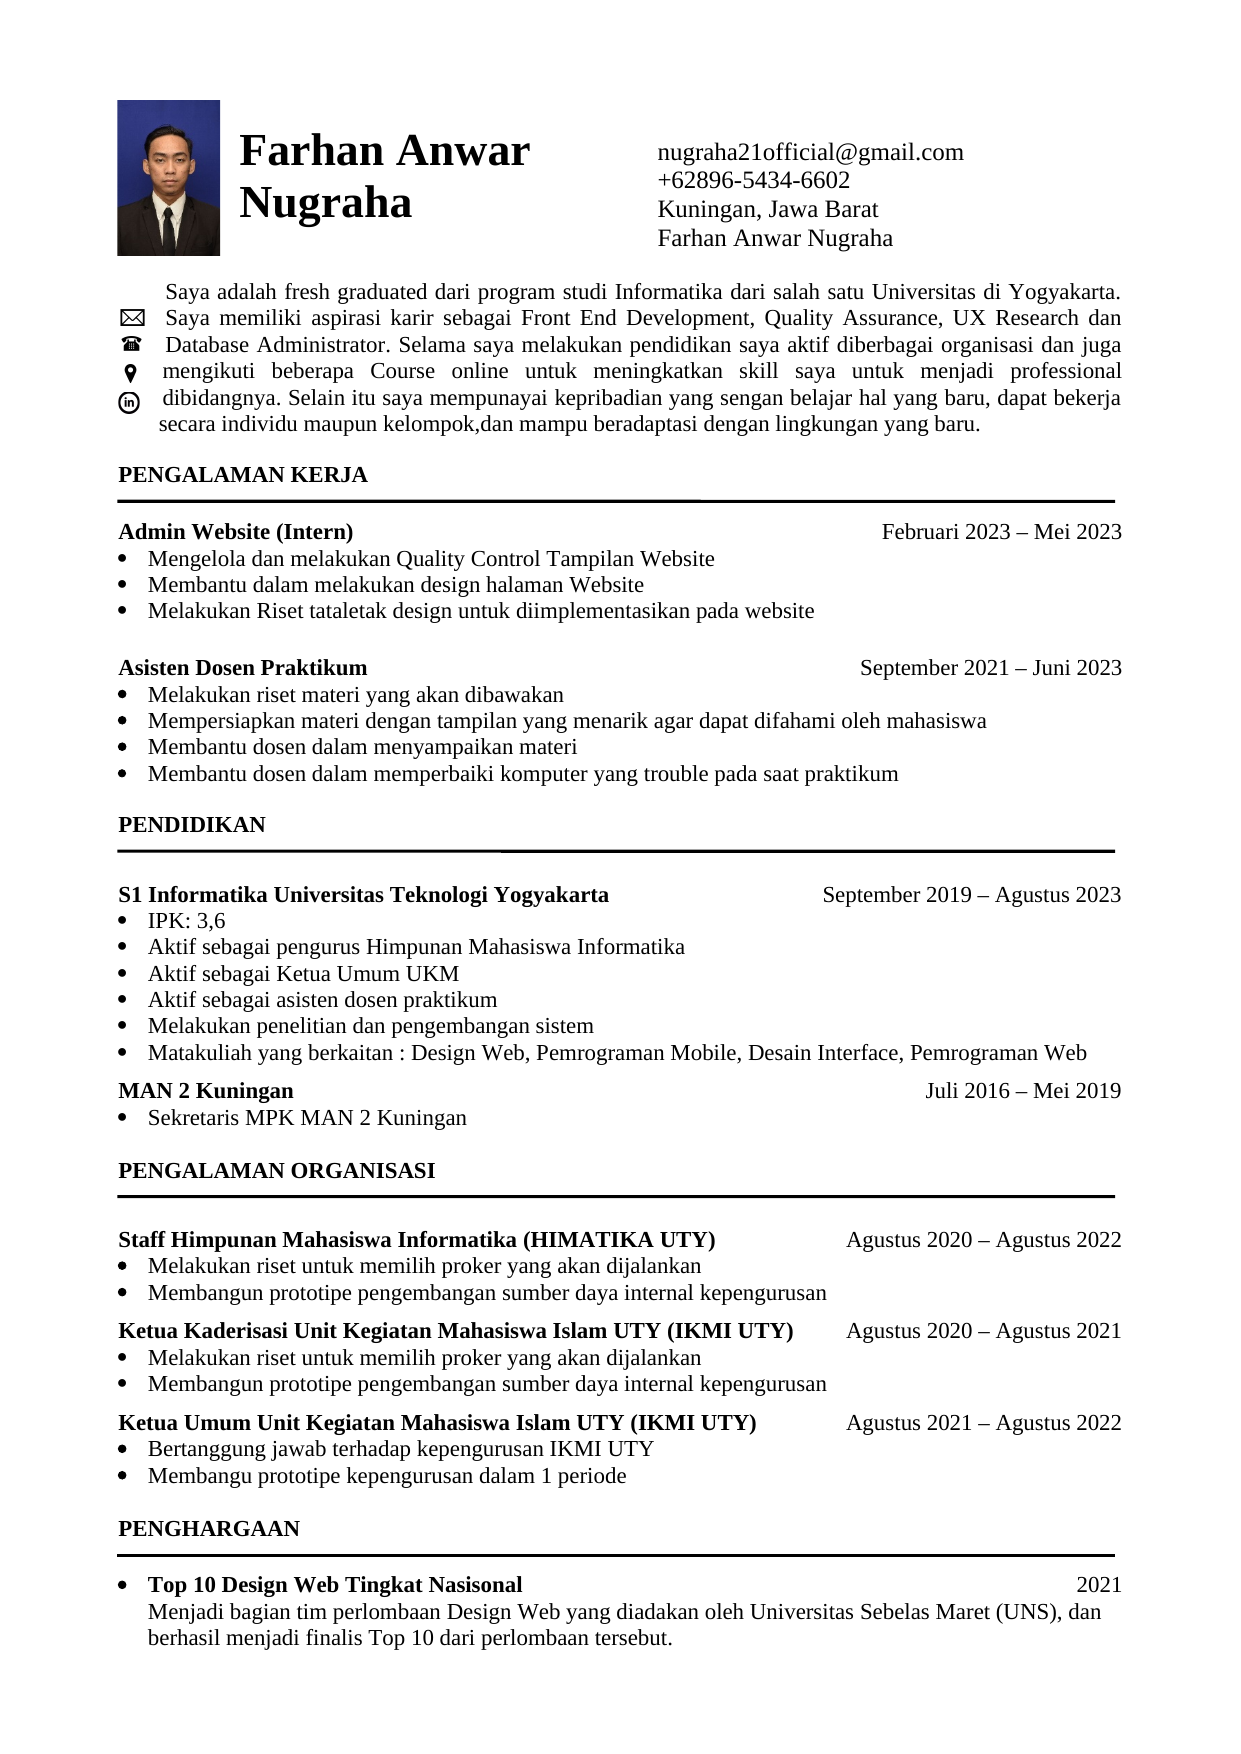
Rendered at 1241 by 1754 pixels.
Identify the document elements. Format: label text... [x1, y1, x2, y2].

text Ketua Umum Unit Kegiatan Mahasiswa Islam UTY (IKMI UTY) Agustus 2021 – Agustus 2022 [118, 1409, 1123, 1436]
list Membantu dosen dalam menyampaikan materi [118, 733, 1123, 760]
list Melakukan penelitian dan pengembangan sistem [118, 1012, 1123, 1039]
list Bertanggung jawab terhadap kepengurusan IKMI UTY [118, 1436, 1123, 1462]
text PENDIDIKAN [118, 811, 1123, 838]
list Menjadi bagian tim perlombaan Design Web yang diadakan oleh Universitas Sebelas Maret (UNS), dan berhasil menjadi finalis Top 10 dari perlombaan tersebut. [148, 1598, 1123, 1651]
text Farhan Anwar Nugraha [221, 122, 583, 228]
list Aktif sebagai asisten dosen praktikum [118, 986, 1123, 1012]
picture [118, 303, 147, 356]
list Matakuliah yang berkaitan : Design Web, Pemrograman Mobile, Desain Interface, Pemrograman Web [118, 1039, 1123, 1065]
text PENGHARGAAN [118, 1514, 1123, 1541]
text Ketua Kaderisasi Unit Kegiatan Mahasiswa Islam UTY (IKMI UTY) Agustus 2020 – Agustus 2021 [118, 1318, 1123, 1344]
list Mempersiapkan materi dengan tampilan yang menarik agar dapat difahami oleh mahasiswa [118, 707, 1123, 733]
list Melakukan riset materi yang akan dibawakan [118, 681, 1123, 707]
text Farhan Anwar Nugraha [657, 223, 1123, 252]
list Melakukan Riset tataletak design untuk diimplementasikan pada website [118, 597, 1123, 624]
list Membangun prototipe pengembangan sumber daya internal kepengurusan [118, 1370, 1123, 1397]
list Aktif sebagai pengurus Himpunan Mahasiswa Informatika [118, 933, 1123, 960]
text nugraha21official@gmail.com [657, 137, 1123, 166]
text Kuningan, Jawa Barat [657, 194, 1123, 223]
text Saya adalah fresh graduated dari program studi Informatika dari salah satu Universitas di Yogyakarta. Saya memiliki aspirasi karir sebagai Front End Development, Quality Assurance, UX Research dan Database Administrator. Selama saya melakukan pendidikan saya aktif diberbagai organisasi dan juga mengikuti beberapa Course online untuk meningkatkan skill saya untuk menjadi professional dibidangnya. Selain itu saya mempunayai kepribadian yang sengan belajar hal yang baru, dapat bekerja secara individu maupun kelompok,dan mampu beradaptasi dengan lingkungan yang baru. [118, 278, 1123, 436]
picture [117, 360, 144, 387]
text +62896-5434-6602 [657, 166, 1123, 194]
list Membantu dosen dalam memperbaiki komputer yang trouble pada saat praktikum [118, 760, 1123, 786]
list Membangun prototipe pengembangan sumber daya internal kepengurusan [118, 1279, 1123, 1305]
picture [118, 392, 140, 414]
text MAN 2 Kuningan Juli 2016 – Mei 2019 [118, 1078, 1123, 1104]
text Asisten Dosen Praktikum September 2021 – Juni 2023 [118, 654, 1123, 681]
list Mengelola dan melakukan Quality Control Tampilan Website [118, 545, 1123, 571]
list IPK: 3,6 [118, 907, 1123, 933]
text S1 Informatika Universitas Teknologi Yogyakarta September 2019 – Agustus 2023 [118, 881, 1123, 907]
list Melakukan riset untuk memilih proker yang akan dijalankan [118, 1252, 1123, 1279]
list Sekretaris MPK MAN 2 Kuningan [118, 1104, 1123, 1130]
list Top 10 Design Web Tingkat Nasisonal 2021 [118, 1571, 1123, 1598]
list Aktif sebagai Ketua Umum UKM [118, 960, 1123, 986]
text Admin Website (Intern) Februari 2023 – Mei 2023 [118, 518, 1123, 545]
text Staff Himpunan Mahasiswa Informatika (HIMATIKA UTY) Agustus 2020 – Agustus 2022 [118, 1226, 1123, 1252]
list Membangu prototipe kepengurusan dalam 1 periode [118, 1462, 1123, 1488]
list Melakukan riset untuk memilih proker yang akan dijalankan [118, 1344, 1123, 1370]
picture [117, 100, 221, 256]
list Membantu dalam melakukan design halaman Website [118, 571, 1123, 597]
text PENGALAMAN KERJA [118, 461, 1123, 488]
text PENGALAMAN ORGANISASI [118, 1157, 1123, 1183]
